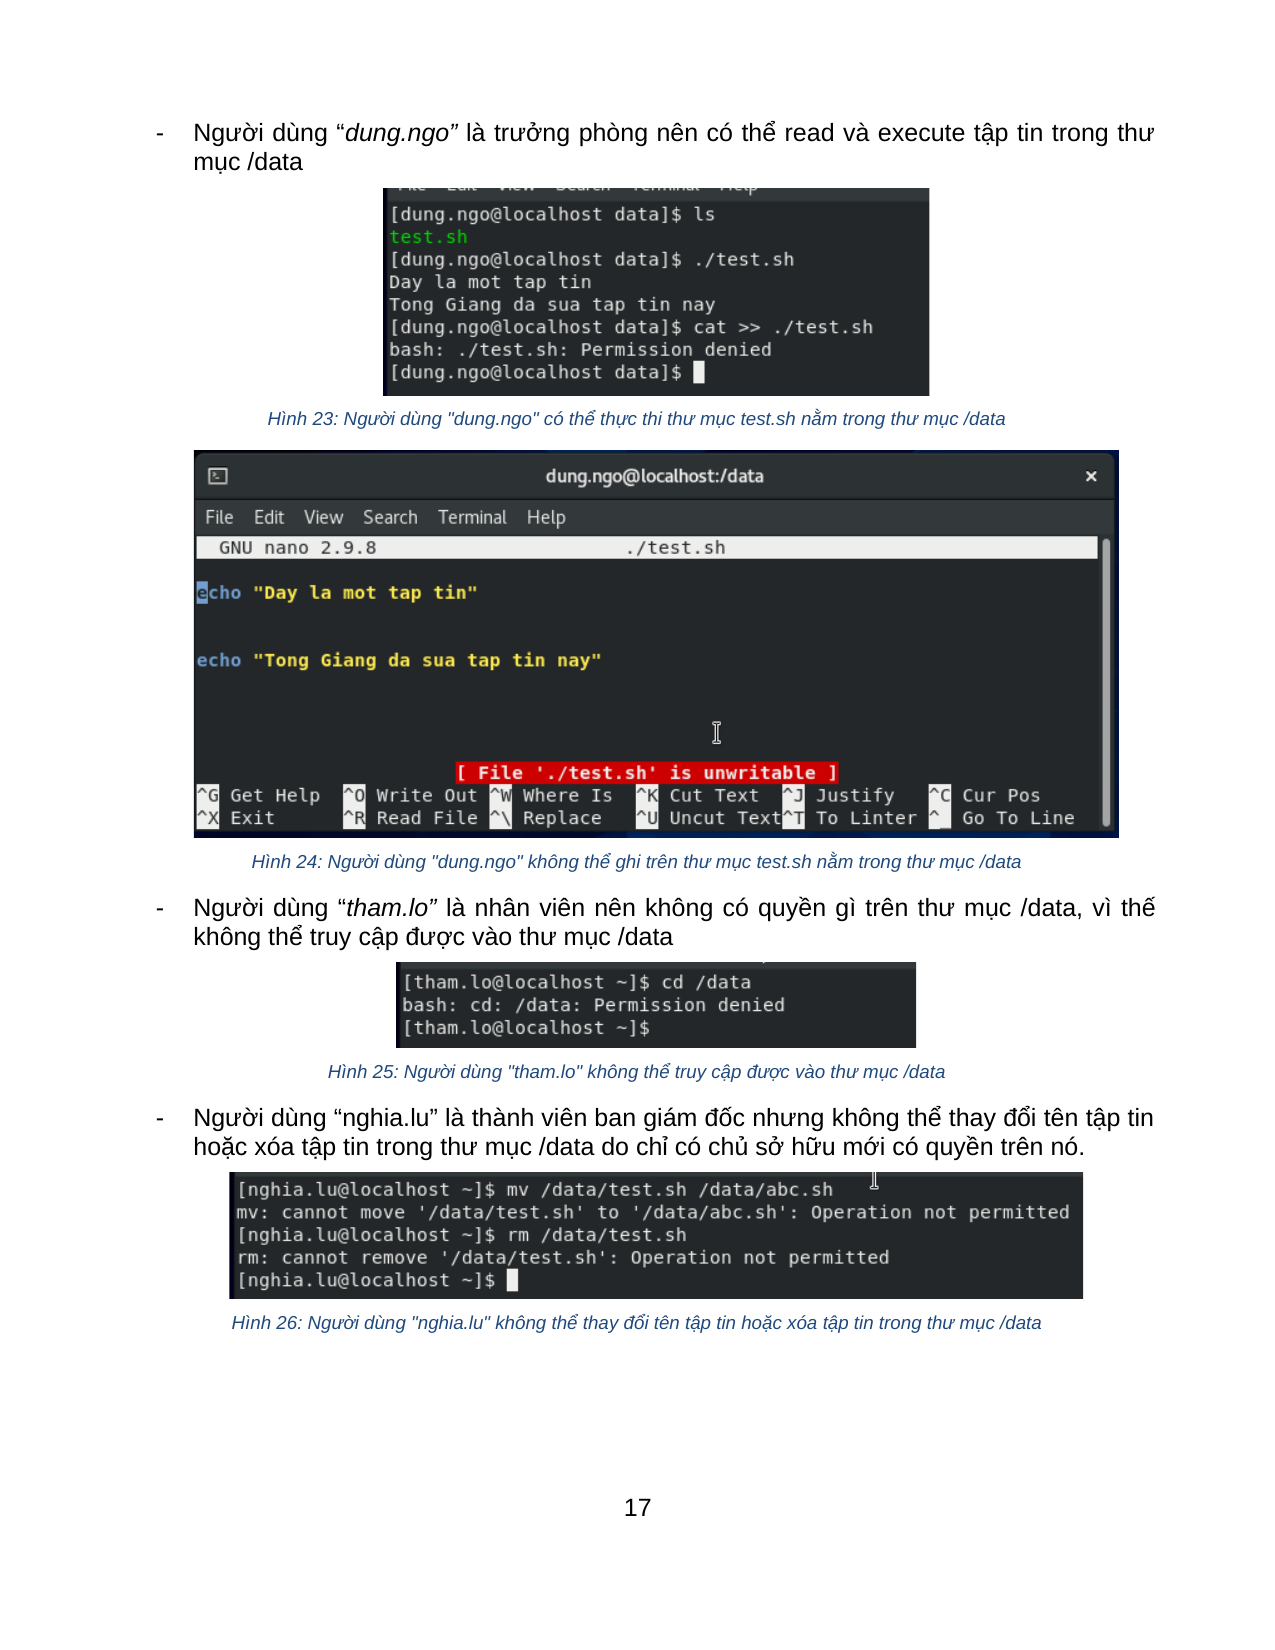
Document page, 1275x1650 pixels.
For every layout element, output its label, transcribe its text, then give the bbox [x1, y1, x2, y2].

list Người dùng “nghia.lu” là thành viên ban giám đốc nhưng không thể thay đổi tên tập tin hoặc xóa tập tin trong thư mục /data do chỉ có chủ sở hữu mới có quyền trên nó. [156, 1103, 1157, 1160]
picture [396, 962, 917, 1048]
list Người dùng “dung.ngo” là trưởng phòng nên có thể read và execute tập tin trong thư mục /data [156, 118, 1157, 176]
picture [193, 450, 1119, 838]
picture [383, 188, 930, 396]
picture [229, 1172, 1084, 1299]
list Người dùng “tham.lo” là nhân viên nên không có quyền gì trên thư mục /data, vì thế không thể truy cập được vào thư mục /data [156, 893, 1157, 950]
